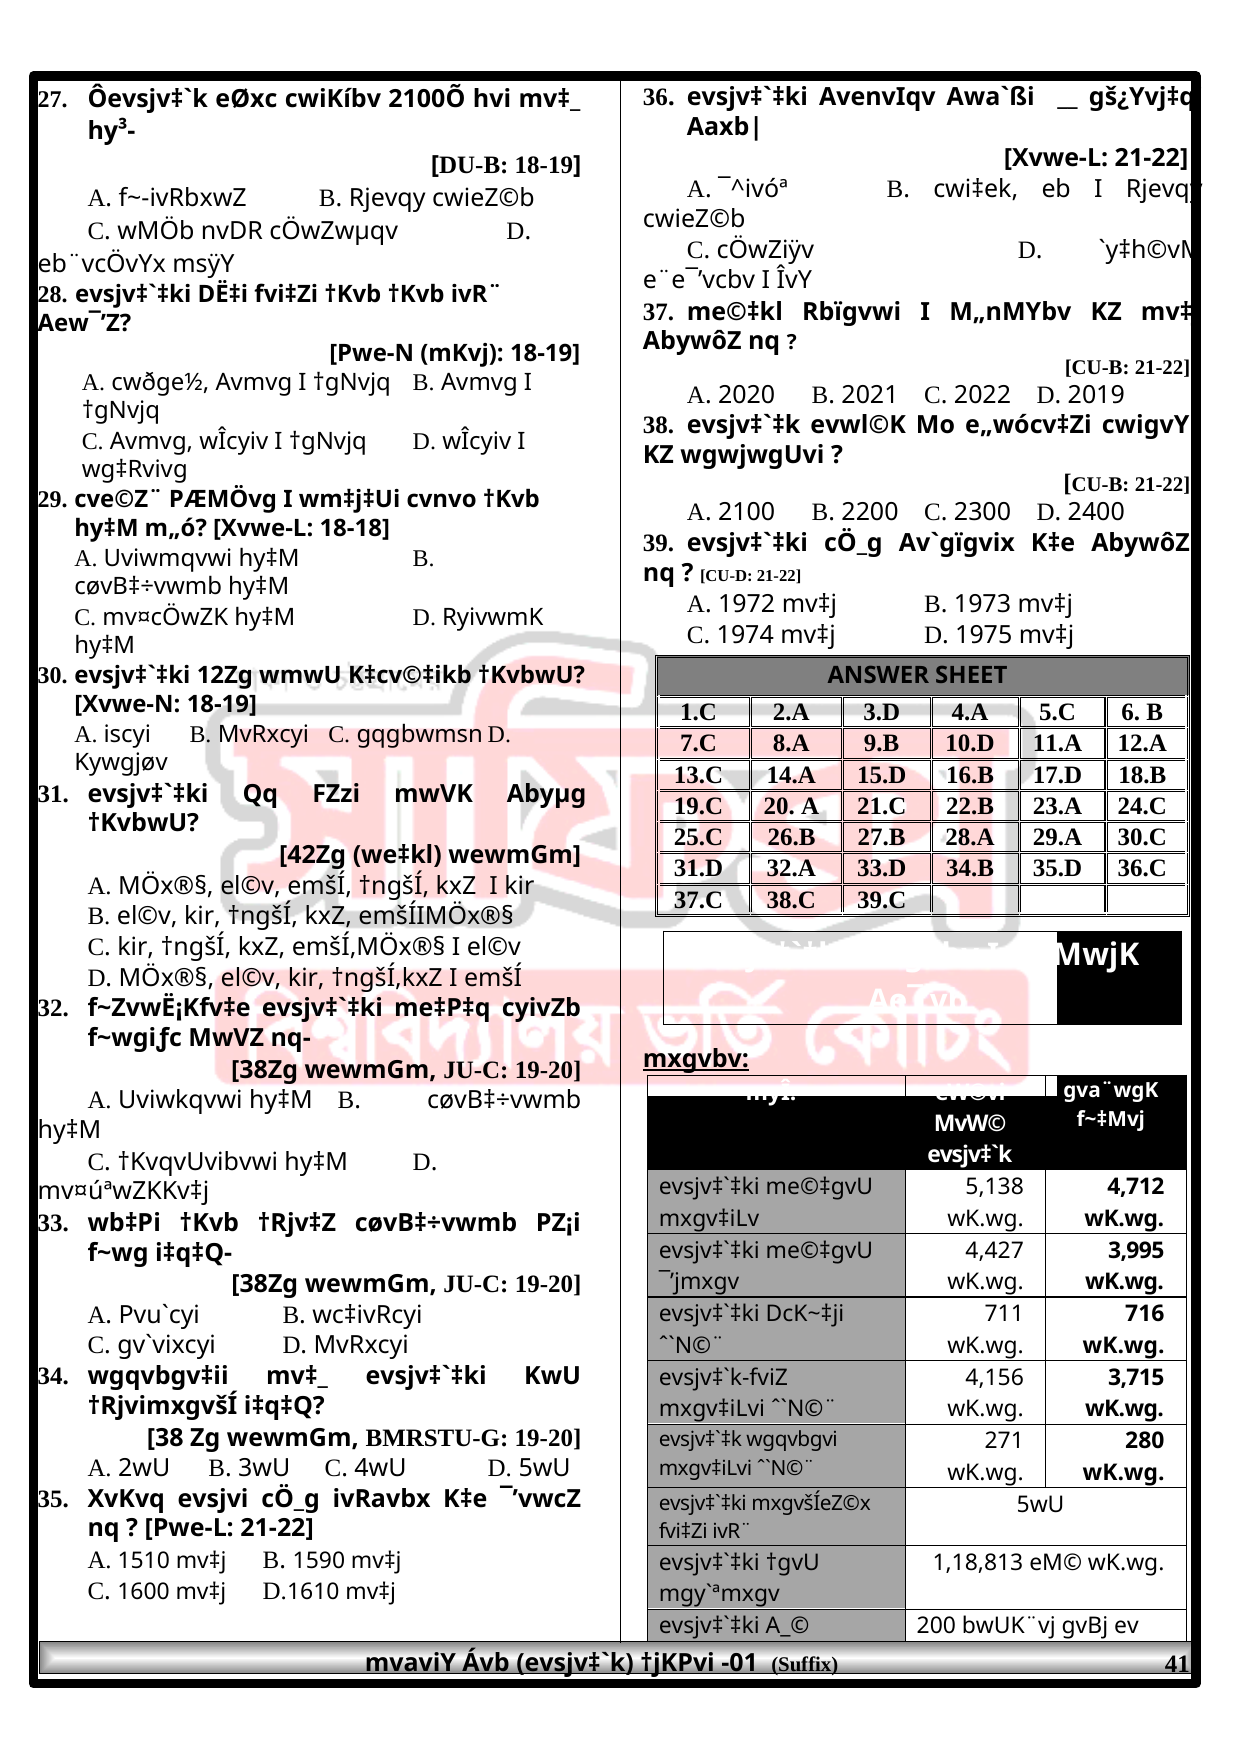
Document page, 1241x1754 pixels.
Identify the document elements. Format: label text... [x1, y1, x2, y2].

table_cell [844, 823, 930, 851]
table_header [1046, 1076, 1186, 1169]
text [38 Zg wewmGm, BMRSTU-G: 19-20] [37, 1421, 581, 1452]
text 35. XvKvq evsjvi cÖ_g ivRavbx K‡e ¯’vwcZ nq ? [Pwe-L: 21-22] [37, 1483, 581, 1544]
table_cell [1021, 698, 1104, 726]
text C. Avmvg, wÎcyiv I †gNvjq D. wÎcyiv I wg‡Rvivg [82, 426, 587, 484]
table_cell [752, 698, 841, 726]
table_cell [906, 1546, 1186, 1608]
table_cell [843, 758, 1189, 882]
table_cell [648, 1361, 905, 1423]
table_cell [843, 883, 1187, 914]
text A. cwðge½, Avmvg I †gNvjq B. Avmvg I †gNvjq [82, 367, 587, 426]
text C. 1974 mv‡j D. 1975 mv‡j [643, 619, 1201, 649]
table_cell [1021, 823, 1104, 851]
text A. Uviwkqvwi hy‡M B. cøvB‡÷vwmb hy‡M [37, 1084, 581, 1146]
text A. MÖx®§, el©v, emšÍ, †ngšÍ, kxZ I kir [37, 870, 581, 900]
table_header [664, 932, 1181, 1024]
text 33. wb‡Pi †Kvb †Rjv‡Z cøvB‡÷vwmb PZ¡i f~wg i‡q‡Q- [37, 1207, 581, 1268]
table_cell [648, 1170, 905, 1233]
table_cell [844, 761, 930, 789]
text 38. evsjv‡`‡k evwl©K Mo e„wócv‡Zi cwigvY KZ wgwjwgUvi ? [643, 409, 1190, 471]
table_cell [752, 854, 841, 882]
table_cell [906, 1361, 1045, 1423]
text 29. cve©Z¨ PÆMÖvg I wm‡j‡Ui cvnvo †Kvb hy‡M m„ó? [Xvwe-L: 18-18] [37, 484, 587, 543]
text 27. Ôevsjv‡`k eØxc cwiKíbv 2100Õ hvi mv‡_ hy³- [37, 81, 581, 147]
text 37. me©‡kl Rbïgvwi I M„nMYbv KZ mv‡j AbywôZ nq ? [643, 296, 1201, 357]
text A. 2020 B. 2021 C. 2022 D. 2019 [643, 378, 1190, 409]
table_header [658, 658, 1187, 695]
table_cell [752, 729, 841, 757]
text 39. evsjv‡`‡ki cÖ_g Av`gïgvix K‡e AbywôZ nq ? [CU-D: 21-22] [643, 527, 1190, 588]
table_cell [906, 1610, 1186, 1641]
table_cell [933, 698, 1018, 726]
text 31. evsjv‡`‡ki Qq FZzi mwVK Abyµg †KvbwU? [37, 778, 587, 839]
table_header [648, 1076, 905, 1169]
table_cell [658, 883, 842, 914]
text C. wMÖb nvDR cÖwZwµqv D. eb¨vcÖvYx msÿY [37, 213, 581, 279]
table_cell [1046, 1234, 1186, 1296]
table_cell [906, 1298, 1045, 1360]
text C. gv`vixcyi D. MvRxcyi [37, 1329, 581, 1360]
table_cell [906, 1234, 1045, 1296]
text 30. evsjv‡`‡ki 12Zg wmwU K‡cv©‡ikb †KvbwU? [Xvwe-N: 18-19] [37, 660, 587, 719]
text [CU-B: 21-22] [643, 357, 1190, 378]
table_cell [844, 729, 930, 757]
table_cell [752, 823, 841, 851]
text B. el©v, kir, †ngšÍ, kxZ, emšÍIMÖx®§ [37, 900, 581, 931]
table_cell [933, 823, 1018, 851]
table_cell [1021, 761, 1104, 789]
text D. MÖx®§, el©v, kir, †ngšÍ,kxZ I emšÍ [37, 962, 581, 992]
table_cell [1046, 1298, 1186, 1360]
text A. 1510 mv‡j B. 1590 mv‡j [37, 1544, 581, 1575]
text [DU-B: 18-19] [37, 147, 581, 180]
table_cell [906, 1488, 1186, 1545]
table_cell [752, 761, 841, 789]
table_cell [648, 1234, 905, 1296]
text [38Zg wewmGm, JU-C: 19-20] [37, 1053, 581, 1084]
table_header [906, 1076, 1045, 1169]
text [42Zg (we‡kl) wewmGm] [37, 839, 581, 870]
text [38Zg wewmGm, JU-C: 19-20] [37, 1268, 581, 1299]
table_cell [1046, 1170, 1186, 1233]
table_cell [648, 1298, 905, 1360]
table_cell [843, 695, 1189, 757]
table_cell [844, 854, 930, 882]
text 36. evsjv‡`‡ki AvenvIqv Awa`ßi __ gš¿Yvj‡qi Aaxb| [643, 81, 1203, 142]
text 28. evsjv‡`‡ki DË‡i fvi‡Zi †Kvb †Kvb ivR¨ Aew¯’Z? [37, 279, 587, 338]
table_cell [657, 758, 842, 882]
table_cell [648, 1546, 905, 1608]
text A. f~-ivRbxwZ B. Rjevqy cwieZ©b [37, 180, 581, 213]
text A. Uviwmqvwi hy‡M B. cøvB‡÷vwmb hy‡M [74, 543, 587, 602]
text C. cÖwZiÿv D. `y‡h©vM e¨e¯’vcbv I ÎvY [643, 234, 1203, 296]
text A. 1972 mv‡j B. 1973 mv‡j [643, 588, 1201, 619]
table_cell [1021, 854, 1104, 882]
text [Pwe-N (mKvj): 18-19] [37, 338, 587, 367]
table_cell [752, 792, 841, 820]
text A. ¯^ivóª B. cwi‡ek, eb I Rjevqy cwieZ©b [643, 173, 1203, 234]
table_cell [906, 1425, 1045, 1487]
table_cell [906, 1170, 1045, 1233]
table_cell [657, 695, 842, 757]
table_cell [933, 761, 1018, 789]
text 32. f~ZvwË¡Kfv‡e evsjv‡`‡ki me‡P‡q cyivZb f~wgiƒc MwVZ nq- [37, 992, 581, 1053]
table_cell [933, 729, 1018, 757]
text mxgvbv: [643, 1040, 1192, 1074]
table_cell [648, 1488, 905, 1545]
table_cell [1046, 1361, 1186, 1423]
text A. iscyi B. MvRxcyi C. gqgbwmsn D. Kywgjøv [37, 719, 587, 778]
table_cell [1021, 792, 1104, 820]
text C. kir, †ngšÍ, kxZ, emšÍ,MÖx®§ I el©v [37, 931, 581, 962]
text [CU-B: 21-22] [643, 471, 1190, 496]
text [Xvwe-L: 21-22] [643, 142, 1188, 173]
text A. Pvu`cyi B. wc‡ivRcyi [37, 1299, 581, 1329]
text C. 1600 mv‡j D.1610 mv‡j [37, 1575, 581, 1605]
text C. mv¤cÖwZK hy‡M D. RyivwmK hy‡M [74, 602, 587, 660]
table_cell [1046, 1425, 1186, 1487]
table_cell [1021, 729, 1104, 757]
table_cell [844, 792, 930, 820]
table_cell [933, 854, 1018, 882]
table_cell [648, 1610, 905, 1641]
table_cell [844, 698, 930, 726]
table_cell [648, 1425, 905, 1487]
text C. †KvqvUvibvwi hy‡M D. mv¤úªwZKKv‡j [37, 1146, 581, 1207]
text A. 2100 B. 2200 C. 2300 D. 2400 [643, 496, 1190, 527]
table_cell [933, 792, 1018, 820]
text A. 2wU B. 3wU C. 4wU D. 5wU [37, 1452, 581, 1483]
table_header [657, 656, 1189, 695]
text 34. wgqvbgv‡ii mv‡_ evsjv‡`‡ki KwU †RjvimxgvšÍ i‡q‡Q? [37, 1360, 581, 1421]
